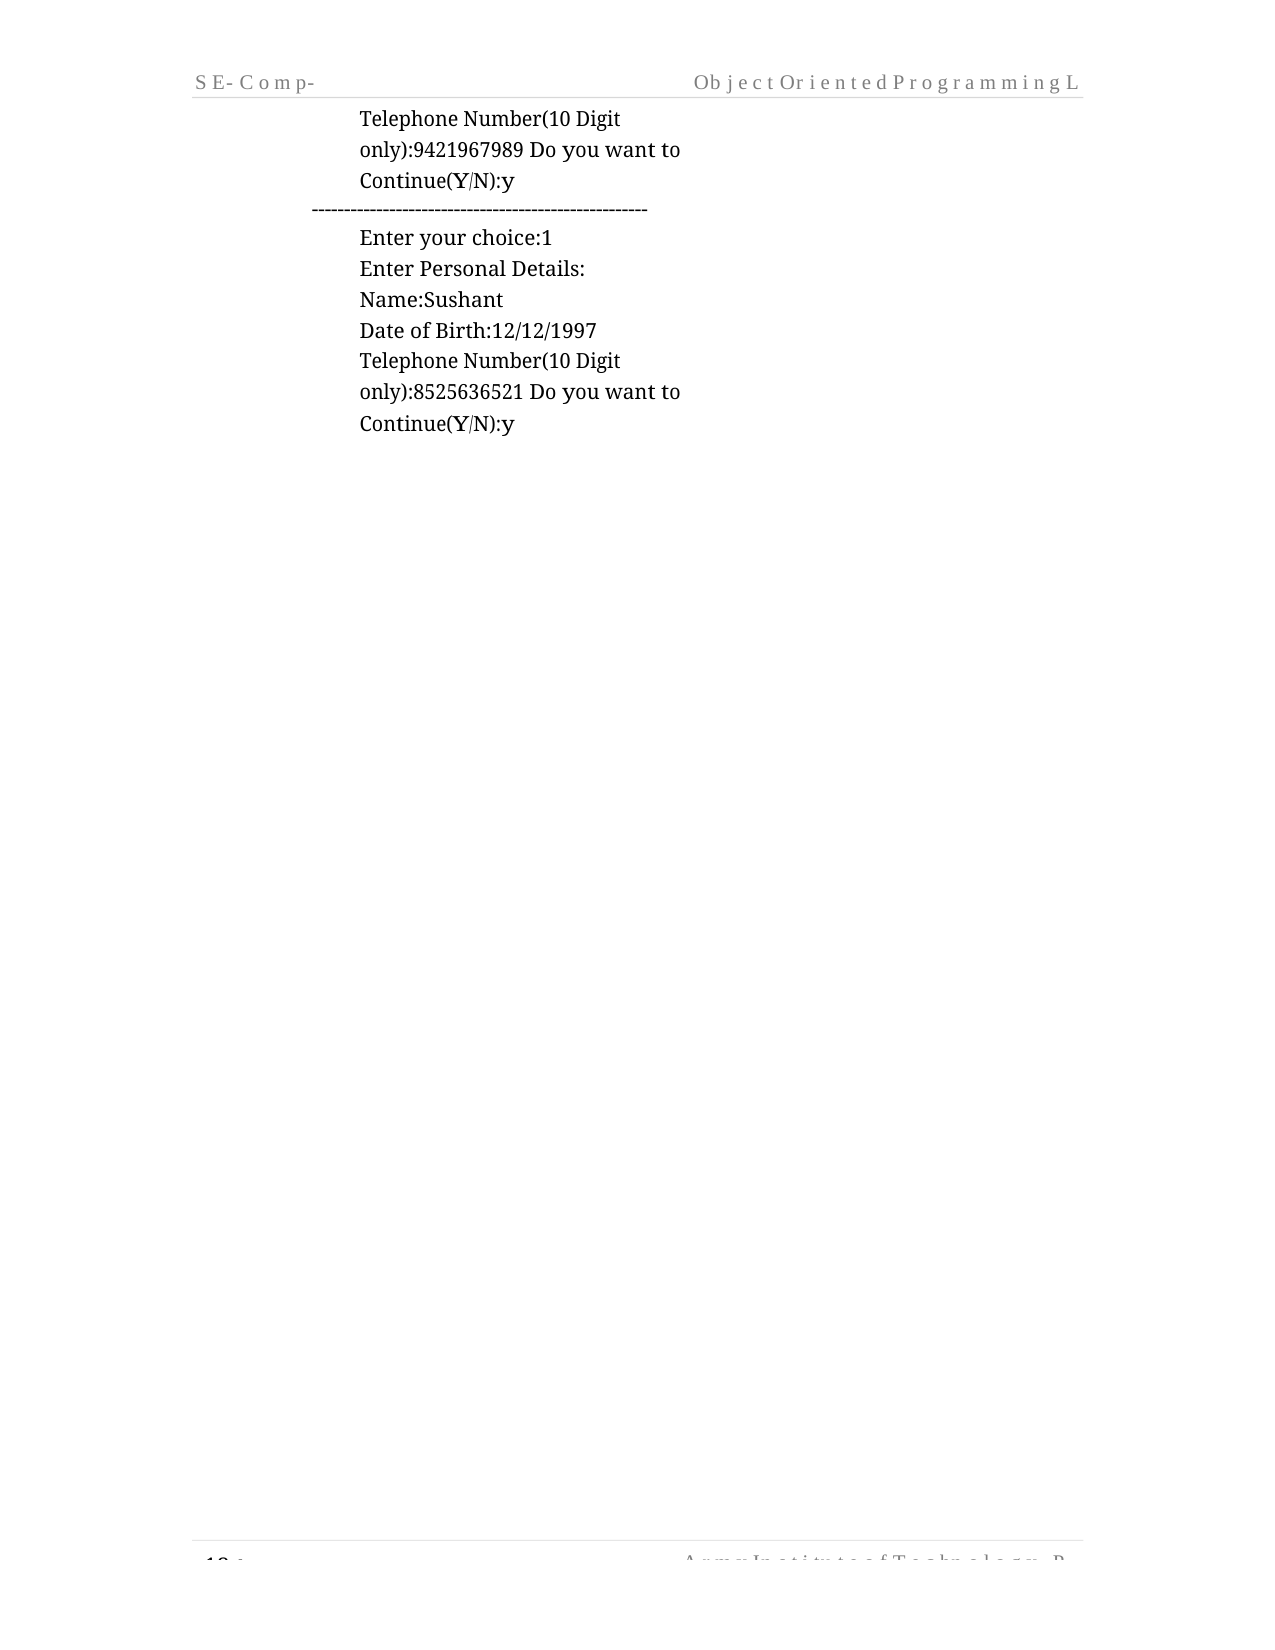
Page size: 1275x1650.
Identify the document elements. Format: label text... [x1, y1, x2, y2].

text Telephone Number(10 Digit only):8525636521 Do you want to Continue(Y/N):y [359, 346, 784, 437]
text Date of Birth:12/12/1997 [359, 316, 1121, 344]
text Telephone Number(10 Digit only):9421967989 Do you want to Continue(Y/N):y [359, 104, 784, 195]
text Enter your choice:1 Enter Personal Details: Name:Sushant [359, 223, 587, 313]
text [312, 198, 1121, 221]
